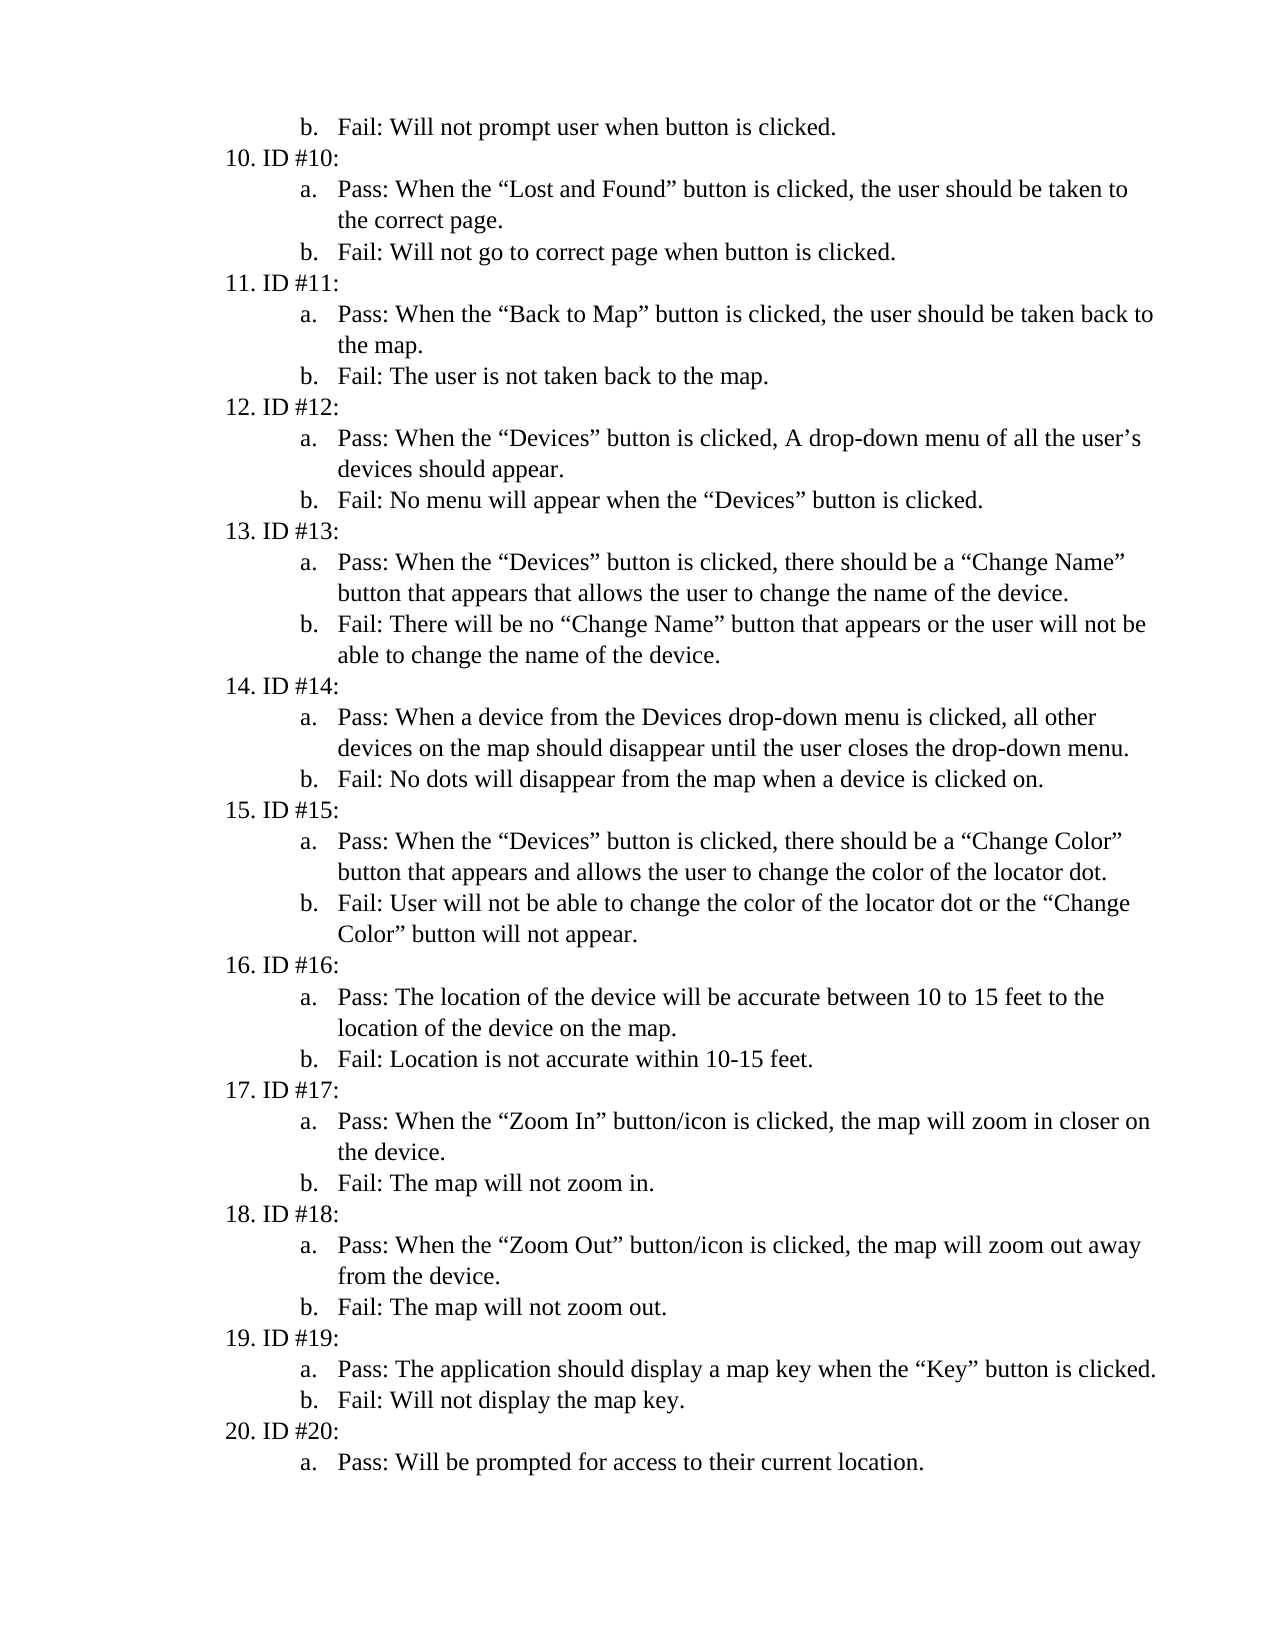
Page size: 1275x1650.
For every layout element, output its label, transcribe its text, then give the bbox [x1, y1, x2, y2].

list Fail: Location is not accurate within 10-15 feet. [300, 1044, 1162, 1072]
list Fail: There will be no “Change Name” button that appears or the user will not be able to change the name of the device. [300, 609, 1162, 669]
list Pass: When the “Devices” button is clicked, there should be a “Change Name” button that appears that allows the user to change the name of the device. [300, 547, 1162, 607]
list Pass: When the “Back to Map” button is clicked, the user should be taken back to the map. [300, 299, 1162, 358]
list ID #12: [225, 392, 1162, 421]
list Pass: When a device from the Devices drop-down menu is clicked, all other devices on the map should disappear until the user closes the drop-down menu. [300, 702, 1162, 762]
list Pass: When the “Zoom Out” button/icon is clicked, the map will zoom out away from the device. [300, 1230, 1162, 1290]
list Fail: The map will not zoom out. [300, 1292, 1162, 1321]
list Pass: The location of the device will be accurate between 10 to 15 feet to the location of the device on the map. [300, 982, 1162, 1041]
list Fail: Will not prompt user when button is clicked. [300, 112, 1162, 141]
list Fail: User will not be able to change the color of the locator dot or the “Change Color” button will not appear. [300, 888, 1162, 948]
list Fail: Will not go to correct page when button is clicked. [300, 237, 1162, 265]
list Fail: The user is not taken back to the map. [300, 361, 1162, 389]
list Pass: Will be prompted for access to their current location. [300, 1447, 1162, 1476]
list Fail: The map will not zoom in. [300, 1168, 1162, 1197]
list Pass: When the “Lost and Found” button is clicked, the user should be taken to the correct page. [300, 174, 1162, 234]
list Fail: No dots will disappear from the map when a device is clicked on. [300, 764, 1162, 793]
list ID #18: [225, 1199, 1162, 1228]
list Pass: When the “Zoom In” button/icon is clicked, the map will zoom in closer on the device. [300, 1106, 1162, 1166]
list ID #11: [225, 268, 1162, 296]
list ID #19: [225, 1323, 1162, 1352]
list Pass: The application should display a map key when the “Key” button is clicked. [300, 1354, 1162, 1383]
list ID #17: [225, 1075, 1162, 1103]
list ID #20: [225, 1416, 1162, 1445]
list Fail: No menu will appear when the “Devices” button is clicked. [300, 485, 1162, 514]
list ID #10: [225, 143, 1162, 172]
list Fail: Will not display the map key. [300, 1385, 1162, 1414]
list ID #14: [225, 671, 1162, 700]
list ID #13: [225, 516, 1162, 545]
list Pass: When the “Devices” button is clicked, A drop-down menu of all the user’s devices should appear. [300, 423, 1162, 483]
list ID #15: [225, 795, 1162, 824]
list ID #16: [225, 951, 1162, 979]
list Pass: When the “Devices” button is clicked, there should be a “Change Color” button that appears and allows the user to change the color of the locator dot. [300, 826, 1162, 886]
